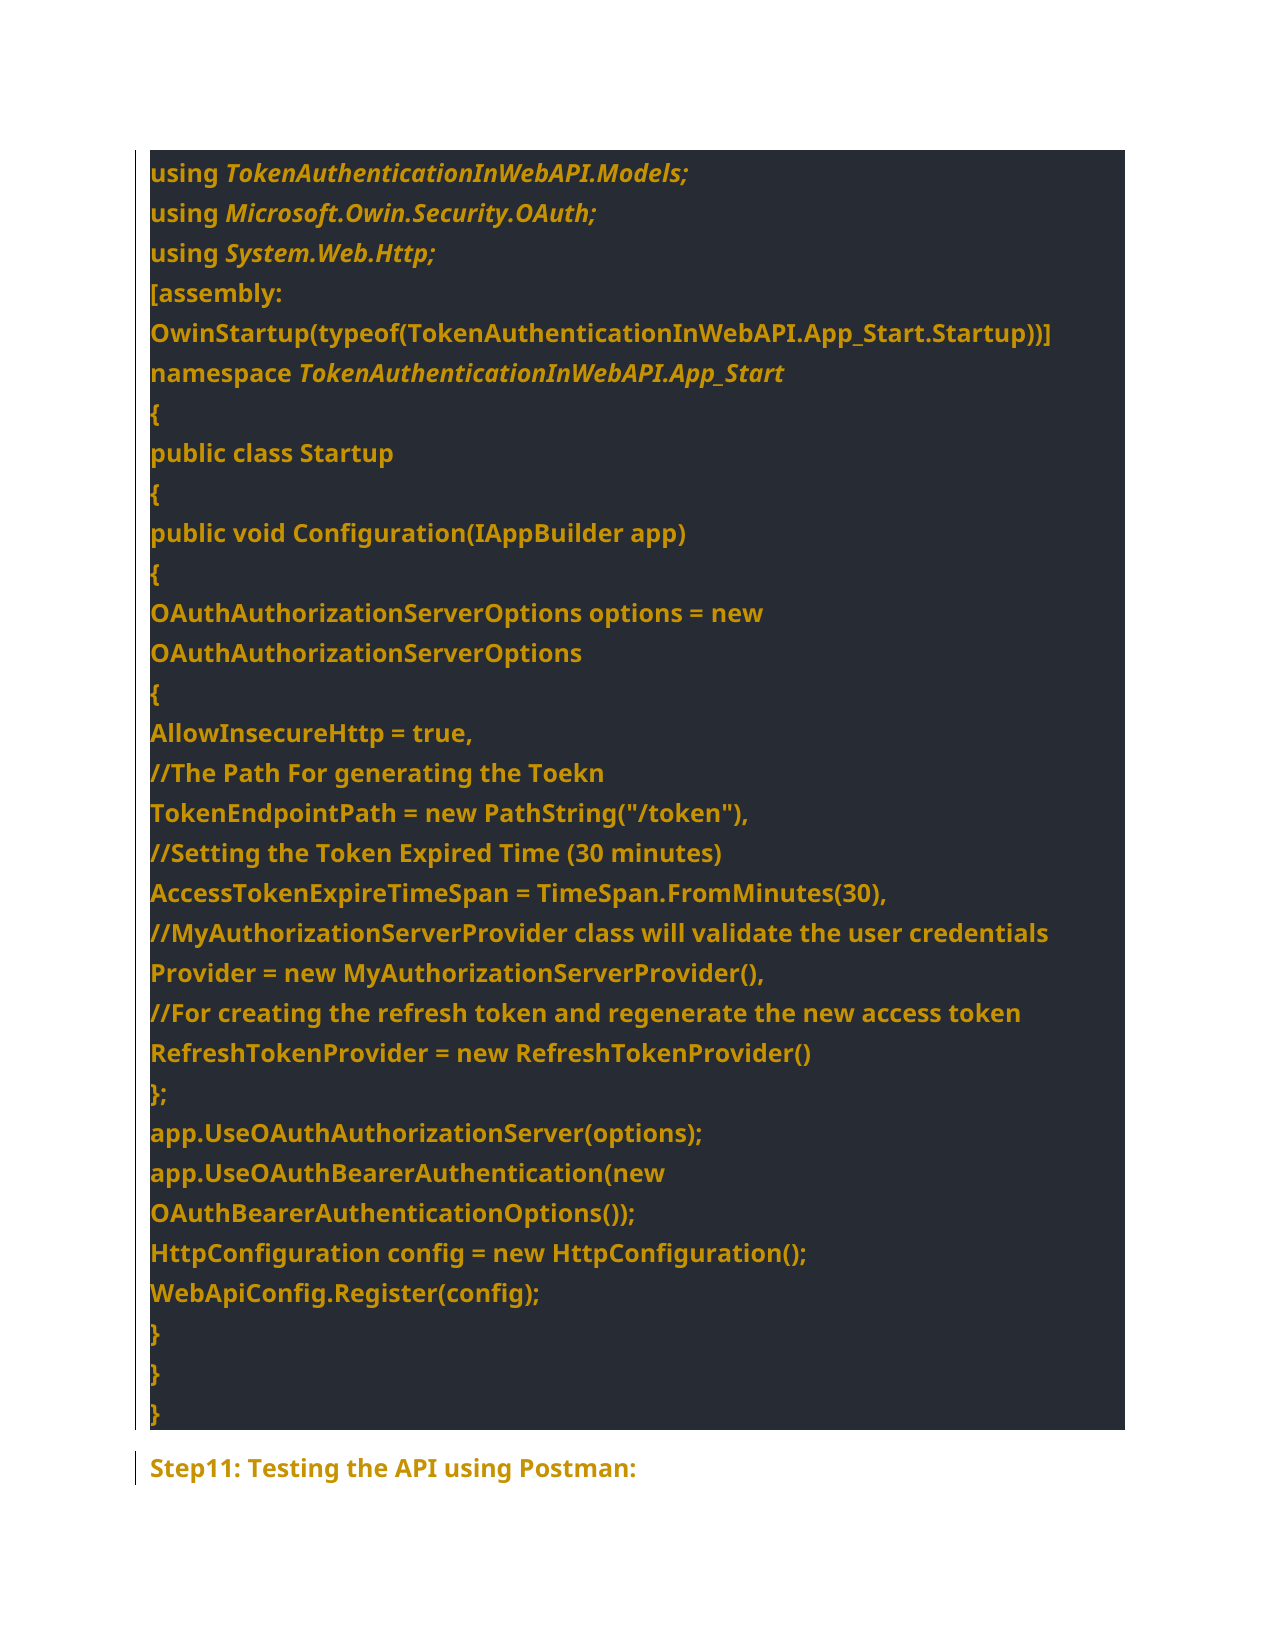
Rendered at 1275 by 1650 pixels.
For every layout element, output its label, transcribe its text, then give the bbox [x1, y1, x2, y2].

text { [150, 390, 1125, 430]
text //For creating the refresh token and regenerate the new access token [150, 990, 1125, 1030]
text AllowInsecureHttp = true, [150, 710, 1125, 750]
text //MyAuthorizationServerProvider class will validate the user credentials [150, 910, 1125, 950]
text public class Startup [150, 430, 1125, 470]
text AccessTokenExpireTimeSpan = TimeSpan.FromMinutes(30), [150, 870, 1125, 910]
text Step11: Testing the API using Postman: [150, 1451, 1125, 1485]
text WebApiConfig.Register(config); [150, 1270, 1125, 1310]
text using TokenAuthenticationInWebAPI.Models; [150, 150, 1125, 190]
text HttpConfiguration config = new HttpConfiguration(); [150, 1230, 1125, 1270]
text namespace TokenAuthenticationInWebAPI.App_Start [150, 350, 1125, 390]
text public void Configuration(IAppBuilder app) [150, 510, 1125, 550]
text using Microsoft.Owin.Security.OAuth; [150, 190, 1125, 230]
text using System.Web.Http; [150, 230, 1125, 270]
text } [150, 1390, 1125, 1430]
text { [150, 550, 1125, 590]
text TokenEndpointPath = new PathString("/token"), [150, 790, 1125, 830]
text app.UseOAuthAuthorizationServer(options); [150, 1110, 1125, 1150]
text } [150, 1310, 1125, 1350]
text { [150, 470, 1125, 510]
text } [150, 1350, 1125, 1390]
text //Setting the Token Expired Time (30 minutes) [150, 830, 1125, 870]
text }; [150, 1070, 1125, 1110]
text app.UseOAuthBearerAuthentication(new OAuthBearerAuthenticationOptions()); [150, 1150, 1125, 1230]
text { [150, 670, 1125, 710]
text OAuthAuthorizationServerOptions options = new OAuthAuthorizationServerOptions [150, 590, 1125, 670]
text Provider = new MyAuthorizationServerProvider(), [150, 950, 1125, 990]
text //The Path For generating the Toekn [150, 750, 1125, 790]
text RefreshTokenProvider = new RefreshTokenProvider() [150, 1030, 1125, 1070]
text [assembly: OwinStartup(typeof(TokenAuthenticationInWebAPI.App_Start.Startup))] [150, 270, 1125, 350]
